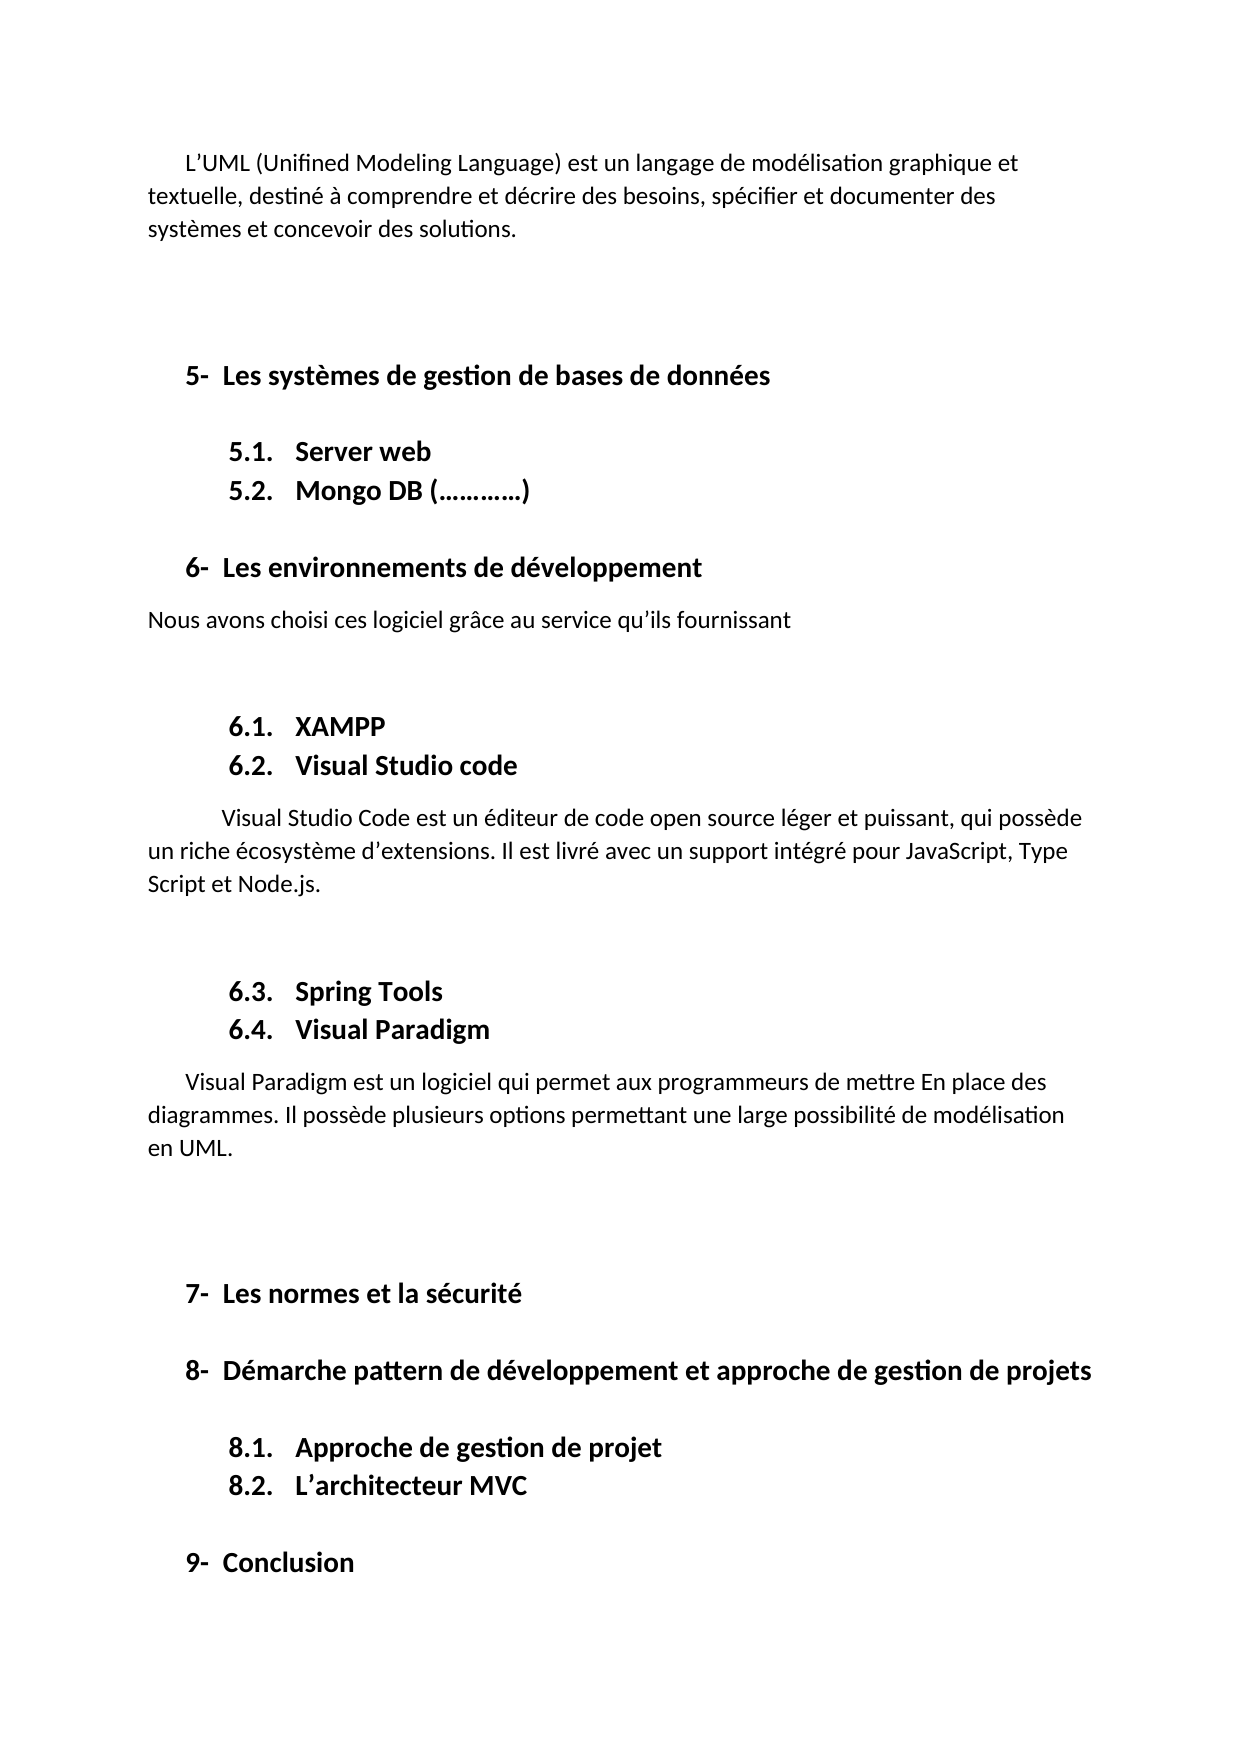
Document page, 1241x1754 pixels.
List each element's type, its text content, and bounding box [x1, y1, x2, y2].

list XAMPP [228, 708, 1093, 744]
list Approche de gestion de projet [228, 1429, 1093, 1464]
list Visual Paradigm [228, 1011, 1093, 1047]
text Visual Studio Code est un éditeur de code open source léger et puissant, qui possède un riche écosystème d’extensions. Il est livré avec un support intégré pour JavaScript, Type Script et Node.js. [148, 802, 1093, 898]
text Nous avons choisi ces logiciel grâce au service qu’ils fournissant [148, 604, 1093, 634]
list Les systèmes de gestion de bases de données [185, 357, 1093, 392]
list Spring Tools [228, 973, 1093, 1008]
list Mongo DB (…………) [228, 472, 1093, 507]
list Conclusion [185, 1544, 1093, 1580]
list Visual Studio code [228, 747, 1093, 783]
list Server web [228, 433, 1093, 469]
list Les normes et la sécurité [185, 1275, 1093, 1311]
list Les environnements de développement [185, 549, 1093, 584]
list L’architecteur MVC [228, 1467, 1093, 1503]
text Visual Paradigm est un logiciel qui permet aux programmeurs de mettre En place des diagrammes. Il possède plusieurs options permettant une large possibilité de modélisation en UML. [148, 1066, 1093, 1162]
list Démarche pattern de développement et approche de gestion de projets [185, 1352, 1093, 1388]
